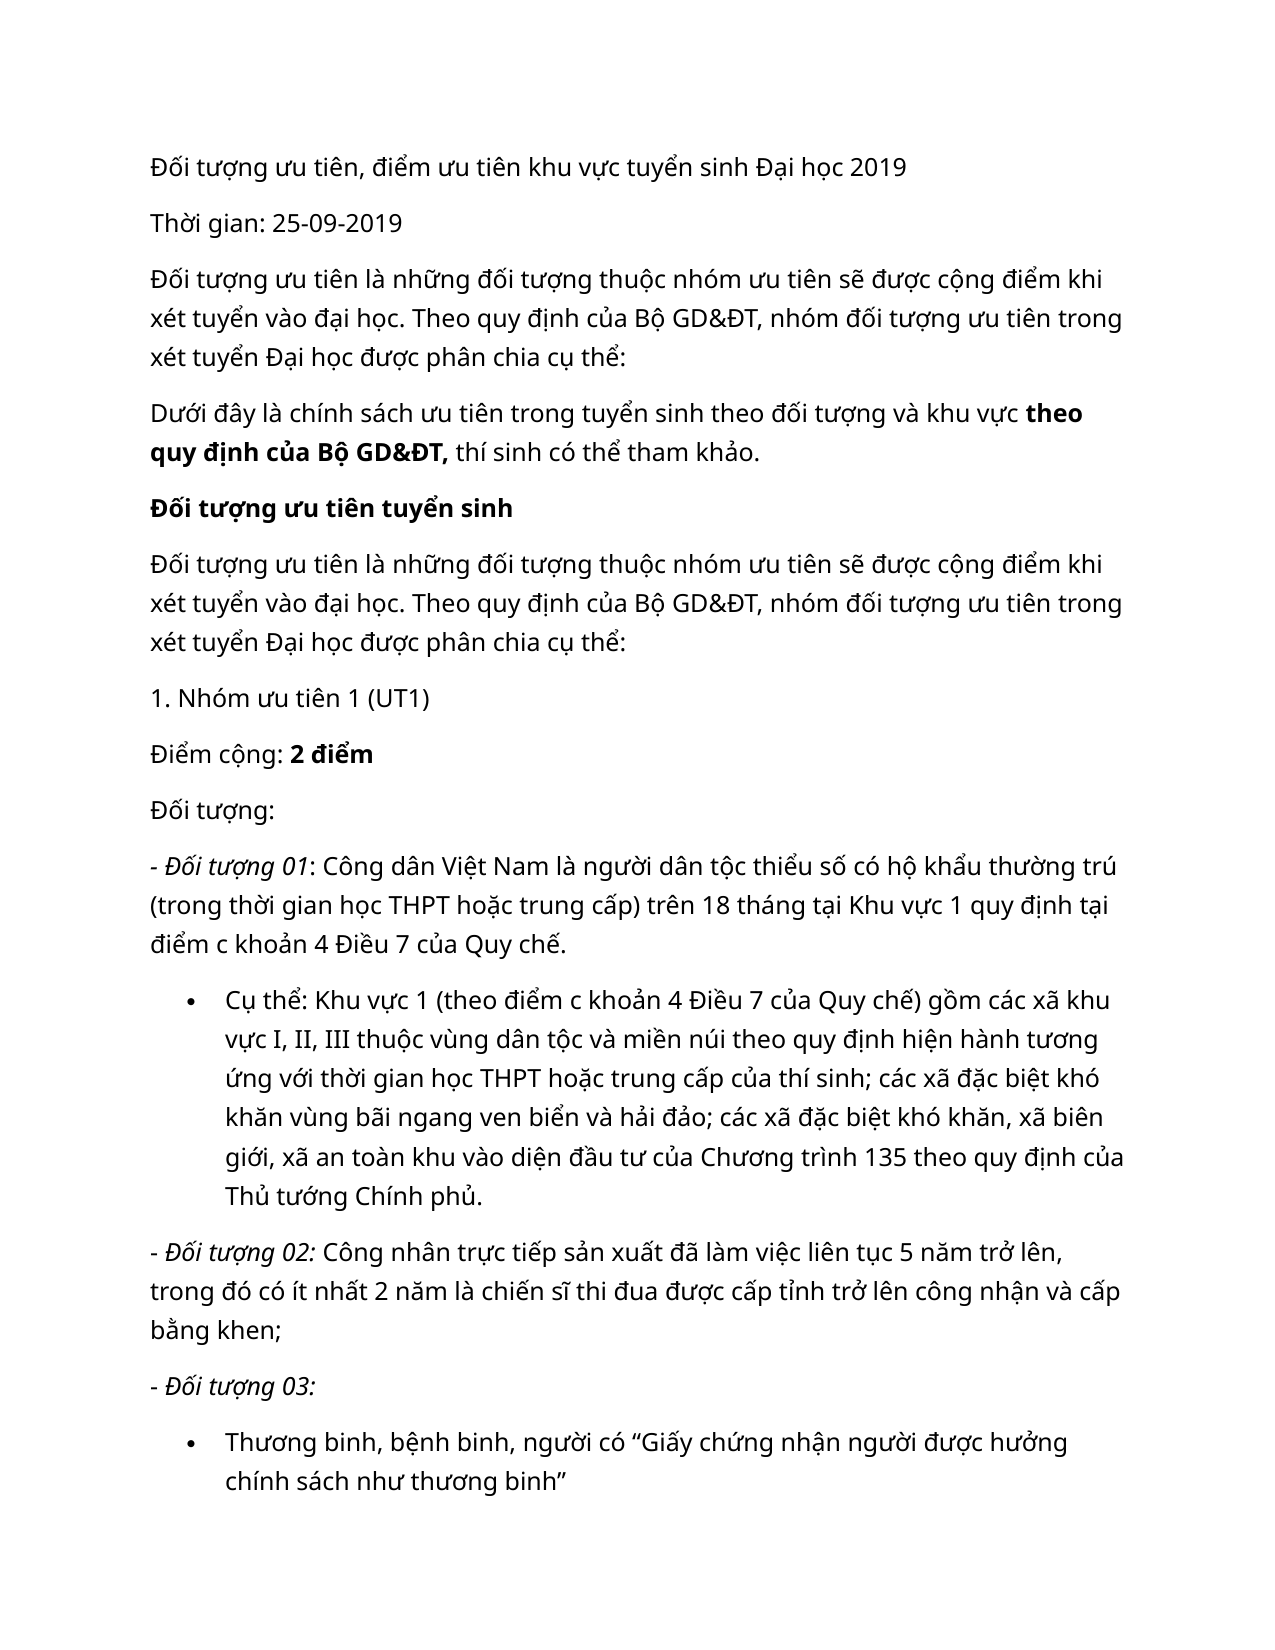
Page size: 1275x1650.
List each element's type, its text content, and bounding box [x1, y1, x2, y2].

text - Đối tượng 03: [150, 1368, 1125, 1402]
text Dưới đây là chính sách ưu tiên trong tuyển sinh theo đối tượng và khu vực theo quy định của Bộ GD&ĐT, thí sinh có thể tham khảo. [150, 396, 1125, 469]
text 1. Nhóm ưu tiên 1 (UT1) [150, 681, 1125, 715]
text Đối tượng ưu tiên tuyển sinh [150, 491, 1125, 525]
text - Đối tượng 01: Công dân Việt Nam là người dân tộc thiểu số có hộ khẩu thường trú (trong thời gian học THPT hoặc trung cấp) trên 18 tháng tại Khu vực 1 quy định tại điểm c khoản 4 Điều 7 của Quy chế. [150, 848, 1125, 961]
text Thời gian: 25-09-2019 [150, 206, 1125, 240]
text - Đối tượng 02: Công nhân trực tiếp sản xuất đã làm việc liên tục 5 năm trở lên, trong đó có ít nhất 2 năm là chiến sĩ thi đua được cấp tỉnh trở lên công nhận và cấp bằng khen; [150, 1234, 1125, 1347]
text Đối tượng ưu tiên là những đối tượng thuộc nhóm ưu tiên sẽ được cộng điểm khi xét tuyển vào đại học. Theo quy định của Bộ GD&ĐT, nhóm đối tượng ưu tiên trong xét tuyển Đại học được phân chia cụ thể: [150, 547, 1125, 659]
text Đối tượng: [150, 792, 1125, 827]
text Điểm cộng: 2 điểm [150, 737, 1125, 771]
text Đối tượng ưu tiên là những đối tượng thuộc nhóm ưu tiên sẽ được cộng điểm khi xét tuyển vào đại học. Theo quy định của Bộ GD&ĐT, nhóm đối tượng ưu tiên trong xét tuyển Đại học được phân chia cụ thể: [150, 262, 1125, 374]
list Thương binh, bệnh binh, người có “Giấy chứng nhận người được hưởng chính sách như thương binh” [187, 1424, 1125, 1497]
text Đối tượng ưu tiên, điểm ưu tiên khu vực tuyển sinh Đại học 2019 [150, 150, 1125, 184]
list Cụ thể: Khu vực 1 (theo điểm c khoản 4 Điều 7 của Quy chế) gồm các xã khu vực I, II, III thuộc vùng dân tộc và miền núi theo quy định hiện hành tương ứng với thời gian học THPT hoặc trung cấp của thí sinh; các xã đặc biệt khó khăn vùng bãi ngang ven biển và hải đảo; các xã đặc biệt khó khăn, xã biên giới, xã an toàn khu vào diện đầu tư của Chương trình 135 theo quy định của Thủ tướng Chính phủ. [187, 982, 1125, 1212]
